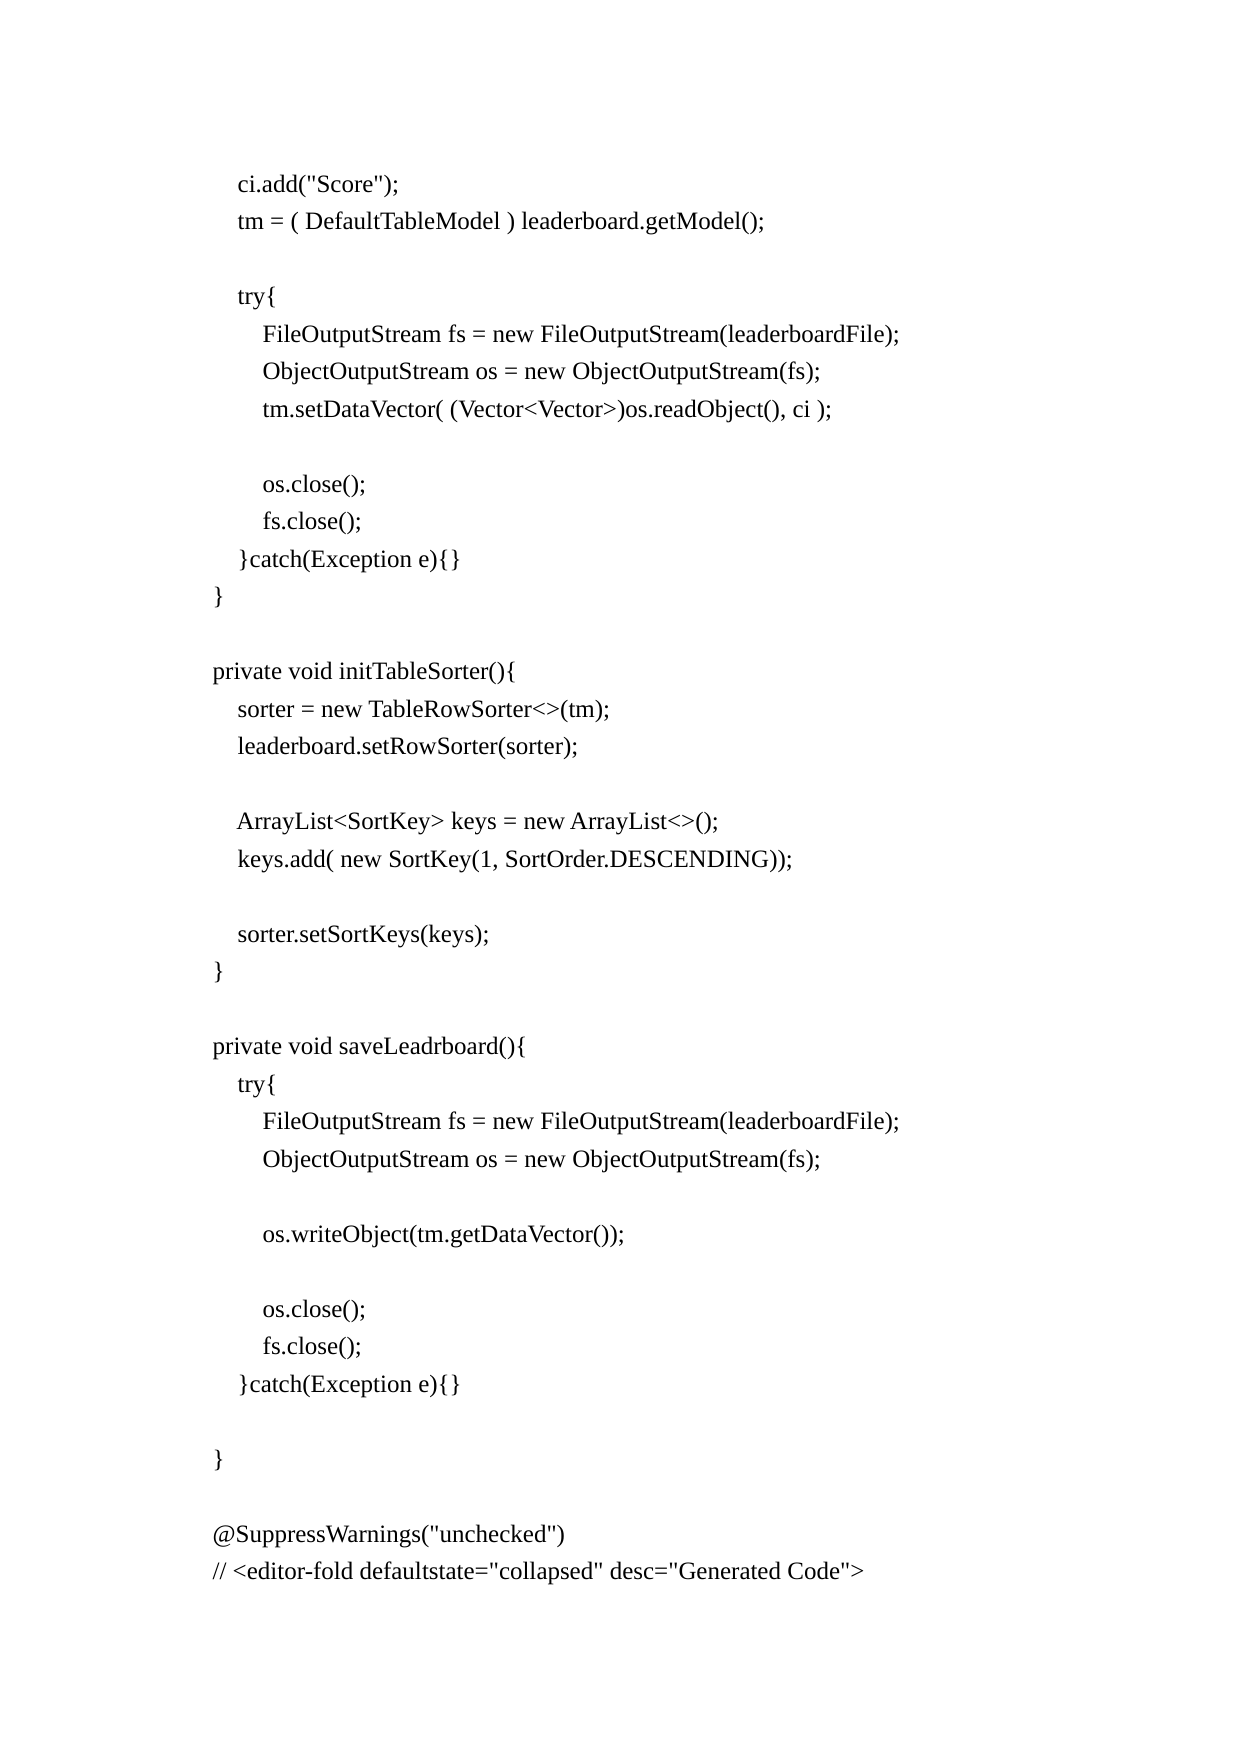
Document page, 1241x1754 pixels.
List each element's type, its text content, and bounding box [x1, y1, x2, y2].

text tm.setDataVector( (Vector<Vector>)os.readObject(), ci ); [187, 389, 1053, 427]
text sorter = new TableRowSorter<>(tm); [187, 689, 1053, 727]
text } [187, 952, 1053, 989]
text private void initTableSorter(){ [187, 652, 1053, 689]
text os.writeObject(tm.getDataVector()); [187, 1214, 1053, 1252]
text ArrayList<SortKey> keys = new ArrayList<>(); [187, 802, 1053, 839]
text keys.add( new SortKey(1, SortOrder.DESCENDING)); [187, 839, 1053, 877]
text }catch(Exception e){} [187, 539, 1053, 577]
text os.close(); [187, 464, 1053, 502]
text FileOutputStream fs = new FileOutputStream(leaderboardFile); [187, 1102, 1053, 1139]
text @SuppressWarnings("unchecked") [187, 1514, 1053, 1552]
text fs.close(); [187, 502, 1053, 539]
text // <editor-fold defaultstate="collapsed" desc="Generated Code"> [187, 1552, 1053, 1589]
text fs.close(); [187, 1327, 1053, 1364]
text tm = ( DefaultTableModel ) leaderboard.getModel(); [187, 202, 1053, 239]
text FileOutputStream fs = new FileOutputStream(leaderboardFile); [187, 314, 1053, 352]
text sorter.setSortKeys(keys); [187, 914, 1053, 952]
text ObjectOutputStream os = new ObjectOutputStream(fs); [187, 1139, 1053, 1177]
text private void saveLeadrboard(){ [187, 1027, 1053, 1064]
text } [187, 1439, 1053, 1477]
text try{ [187, 277, 1053, 314]
text leaderboard.setRowSorter(sorter); [187, 727, 1053, 764]
text ObjectOutputStream os = new ObjectOutputStream(fs); [187, 352, 1053, 389]
text }catch(Exception e){} [187, 1364, 1053, 1402]
text try{ [187, 1064, 1053, 1102]
text os.close(); [187, 1289, 1053, 1327]
text } [187, 577, 1053, 614]
text ci.add("Score"); [187, 164, 1053, 202]
